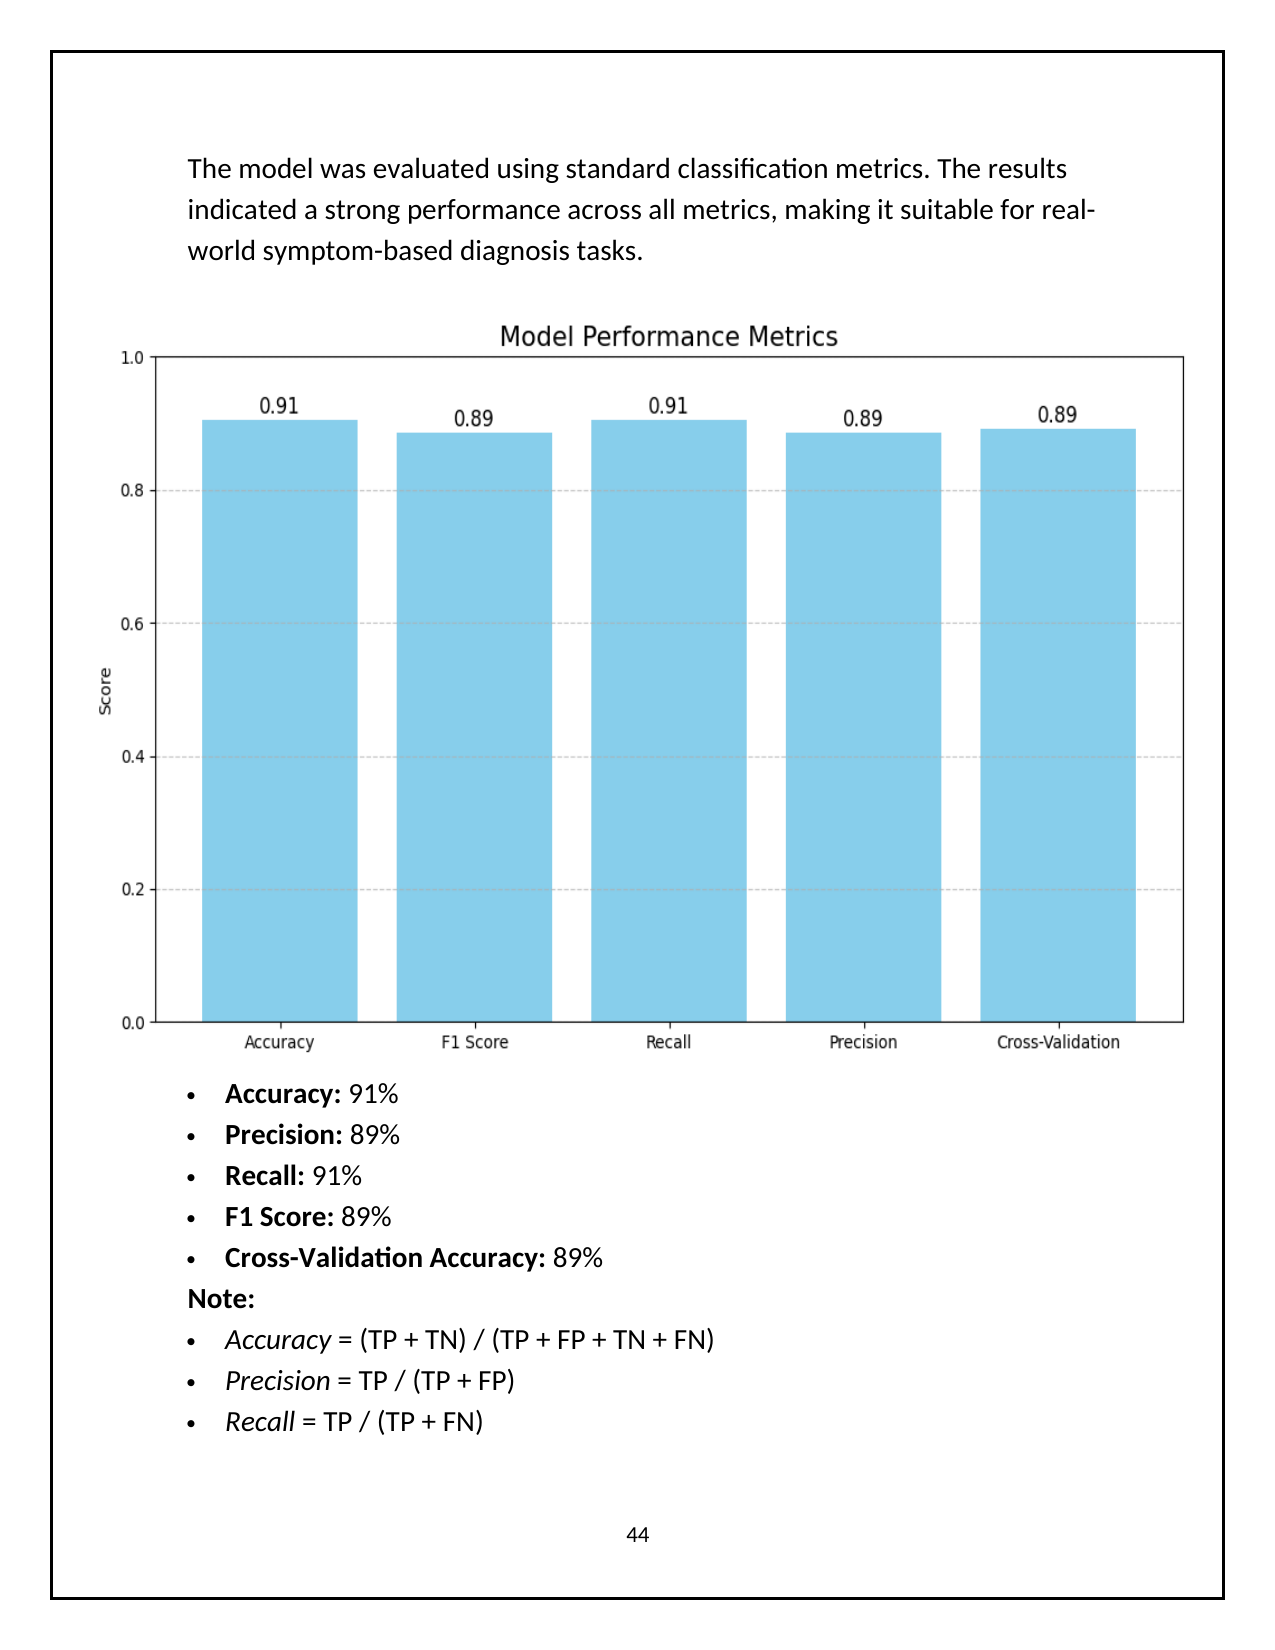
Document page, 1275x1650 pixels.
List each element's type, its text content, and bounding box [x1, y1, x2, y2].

list Cross-Validation Accuracy: 89% [187, 1239, 1125, 1275]
list Note: [187, 1280, 1125, 1316]
list Accuracy = (TP + TN) / (TP + FP + TN + FN) [187, 1321, 1125, 1357]
list Recall = TP / (TP + FN) [187, 1403, 1125, 1439]
list Precision = TP / (TP + FP) [187, 1362, 1125, 1398]
list The model was evaluated using standard classification metrics. The results indicated a strong performance across all metrics, making it suitable for real-world symptom-based diagnosis tasks. [187, 150, 1125, 267]
list F1 Score: 89% [187, 1198, 1125, 1234]
picture [87, 313, 1193, 1065]
list Accuracy: 91% [187, 1065, 1125, 1111]
list Recall: 91% [187, 1157, 1125, 1193]
list Precision: 89% [187, 1116, 1125, 1152]
